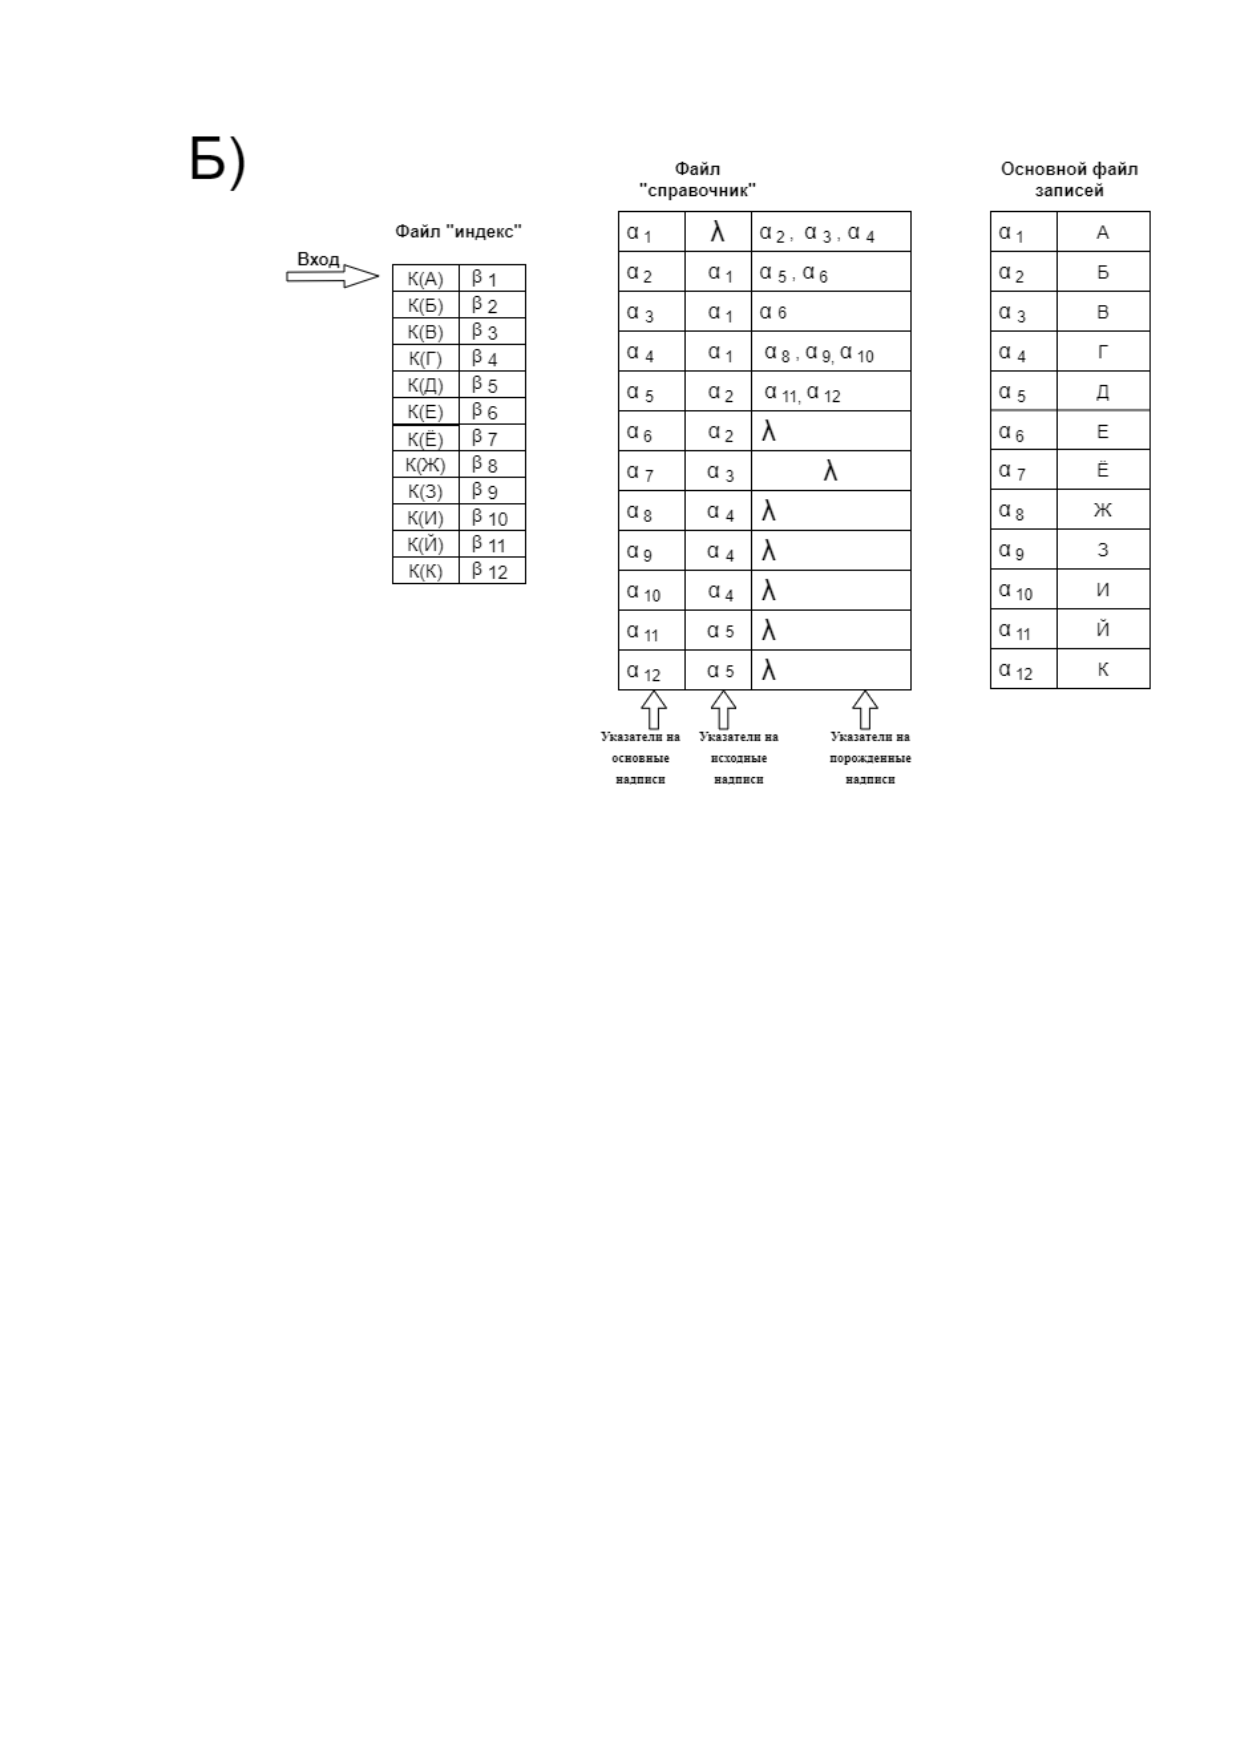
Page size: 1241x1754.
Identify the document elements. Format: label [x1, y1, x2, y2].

picture [177, 118, 1151, 789]
